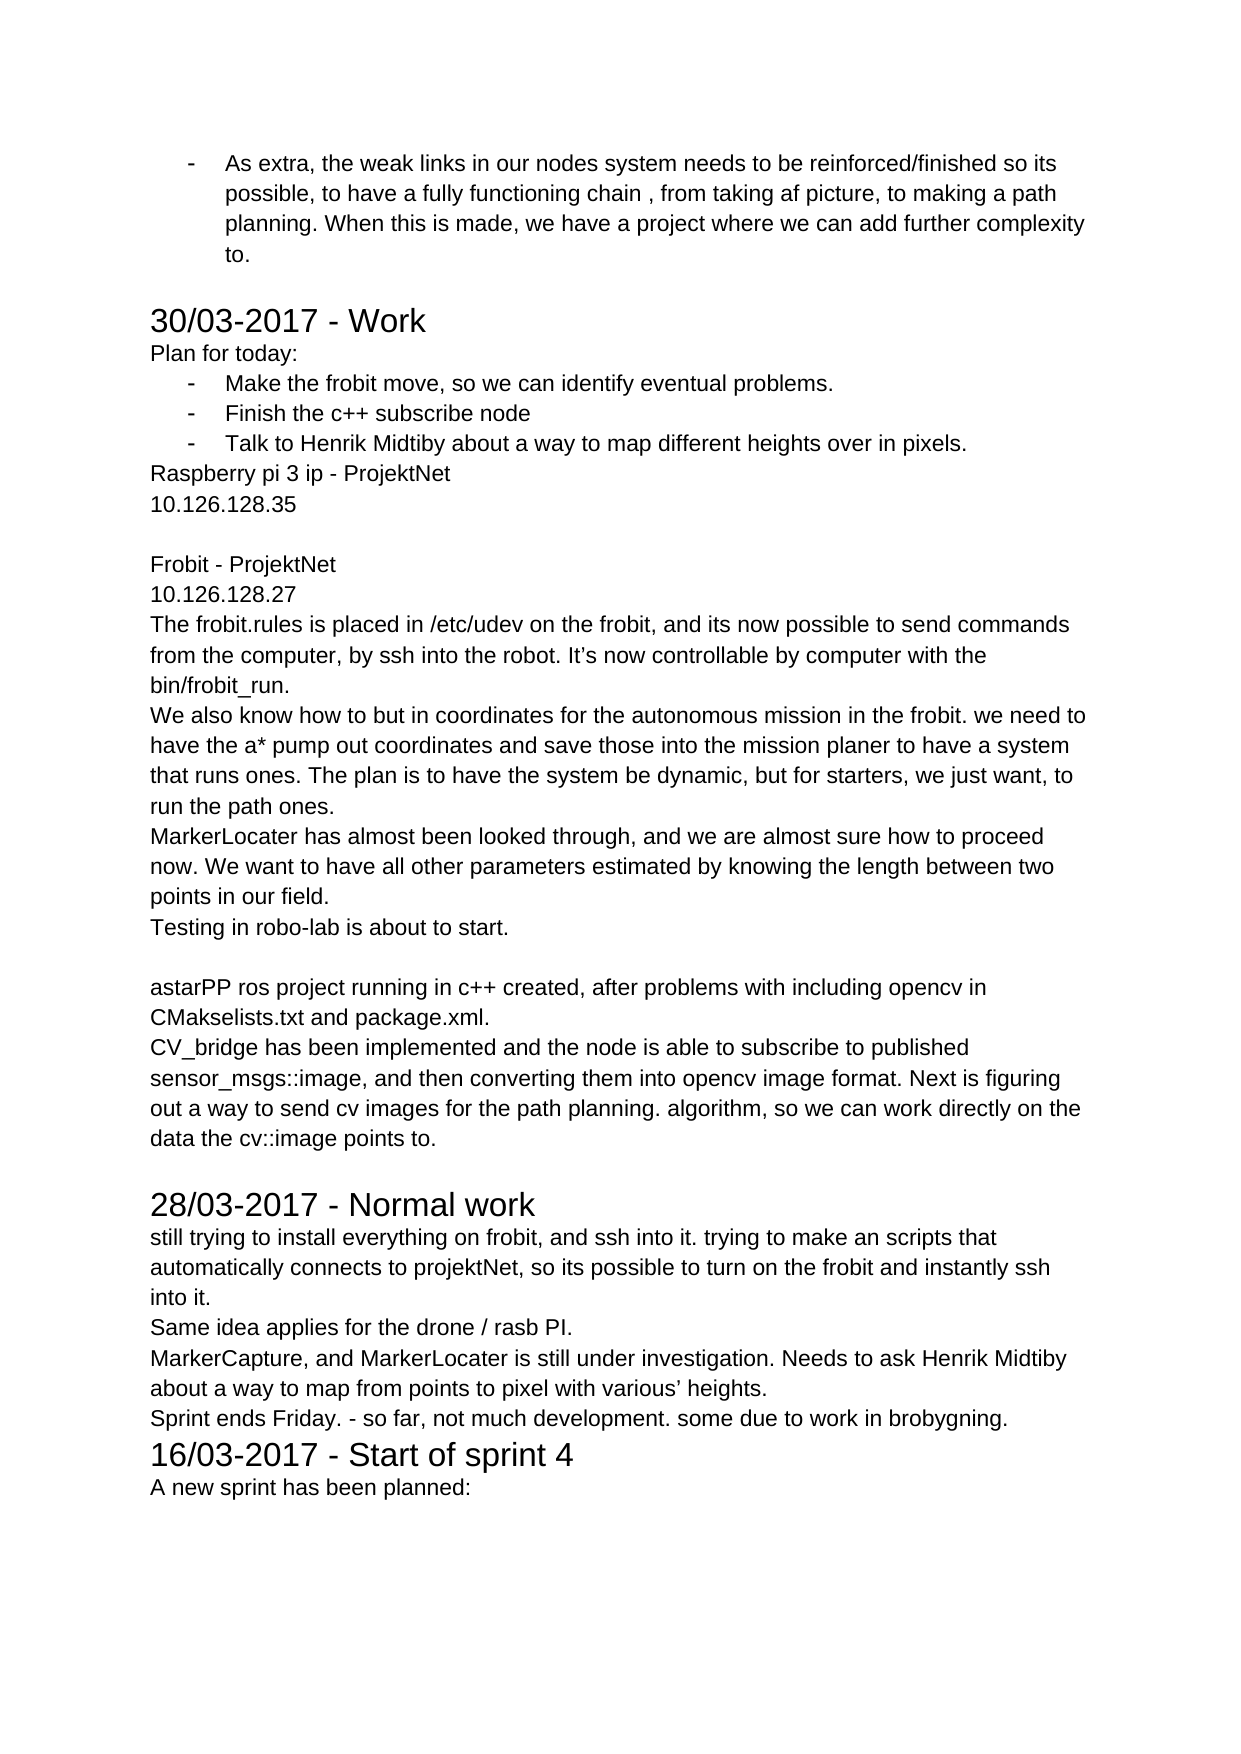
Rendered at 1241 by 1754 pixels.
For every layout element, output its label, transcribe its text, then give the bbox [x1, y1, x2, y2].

text CV_bridge has been implemented and the node is able to subscribe to published sensor_msgs::image, and then converting them into opencv image format. Next is figuring out a way to send cv images for the path planning. algorithm, so we can work directly on the data the cv::image points to. [150, 1034, 1090, 1181]
text We also know how to but in coordinates for the autonomous mission in the frobit. we need to have the a* pump out coordinates and save those into the mission planer to have a system that runs ones. The plan is to have the system be dynamic, but for starters, we just want, to run the path ones. [150, 702, 1090, 819]
list Talk to Henrik Midtiby about a way to map different heights over in pixels. [187, 430, 1090, 456]
text MarkerCapture, and MarkerLocater is still under investigation. Needs to ask Henrik Midtiby about a way to map from points to pixel with various’ heights. [150, 1344, 1090, 1401]
text Same idea applies for the drone / rasb PI. [150, 1314, 1090, 1341]
text Testing in robo-lab is about to start. [150, 913, 1090, 940]
list Make the frobit move, so we can identify eventual problems. [187, 370, 1090, 396]
text Sprint ends Friday. - so far, not much development. some due to work in brobygning. [150, 1405, 1090, 1431]
text The frobit.rules is placed in /etc/udev on the frobit, and its now possible to send commands from the computer, by ssh into the robot. It’s now controllable by computer with the bin/frobit_run. [150, 611, 1090, 698]
text Frobit - ProjektNet [150, 551, 1090, 577]
text Raspberry pi 3 ip - ProjektNet [150, 460, 1090, 487]
subtitle 30/03-2017 - Work [150, 301, 1090, 339]
text still trying to install everything on frobit, and ssh into it. trying to make an scripts that automatically connects to projektNet, so its possible to turn on the frobit and instantly ssh into it. [150, 1224, 1090, 1311]
text astarPP ros project running in c++ created, after problems with including opencv in CMakselists.txt and package.xml. [150, 974, 1090, 1030]
text 10.126.128.27 [150, 581, 1090, 607]
text MarkerLocater has almost been looked through, and we are almost sure how to proceed now. We want to have all other parameters estimated by knowing the length between two points in our field. [150, 823, 1090, 909]
list Finish the c++ subscribe node [187, 400, 1090, 426]
text 10.126.128.35 [150, 491, 1090, 517]
list As extra, the weak links in our nodes system needs to be reinforced/finished so its possible, to have a fully functioning chain , from taking af picture, to making a path planning. When this is made, we have a project where we can add further complexity to. [187, 150, 1090, 267]
subtitle 16/03-2017 - Start of sprint 4 [150, 1435, 1090, 1474]
text A new sprint has been planned: [150, 1474, 1090, 1500]
subtitle 28/03-2017 - Normal work [150, 1185, 1090, 1224]
text Plan for today: [150, 339, 1090, 366]
